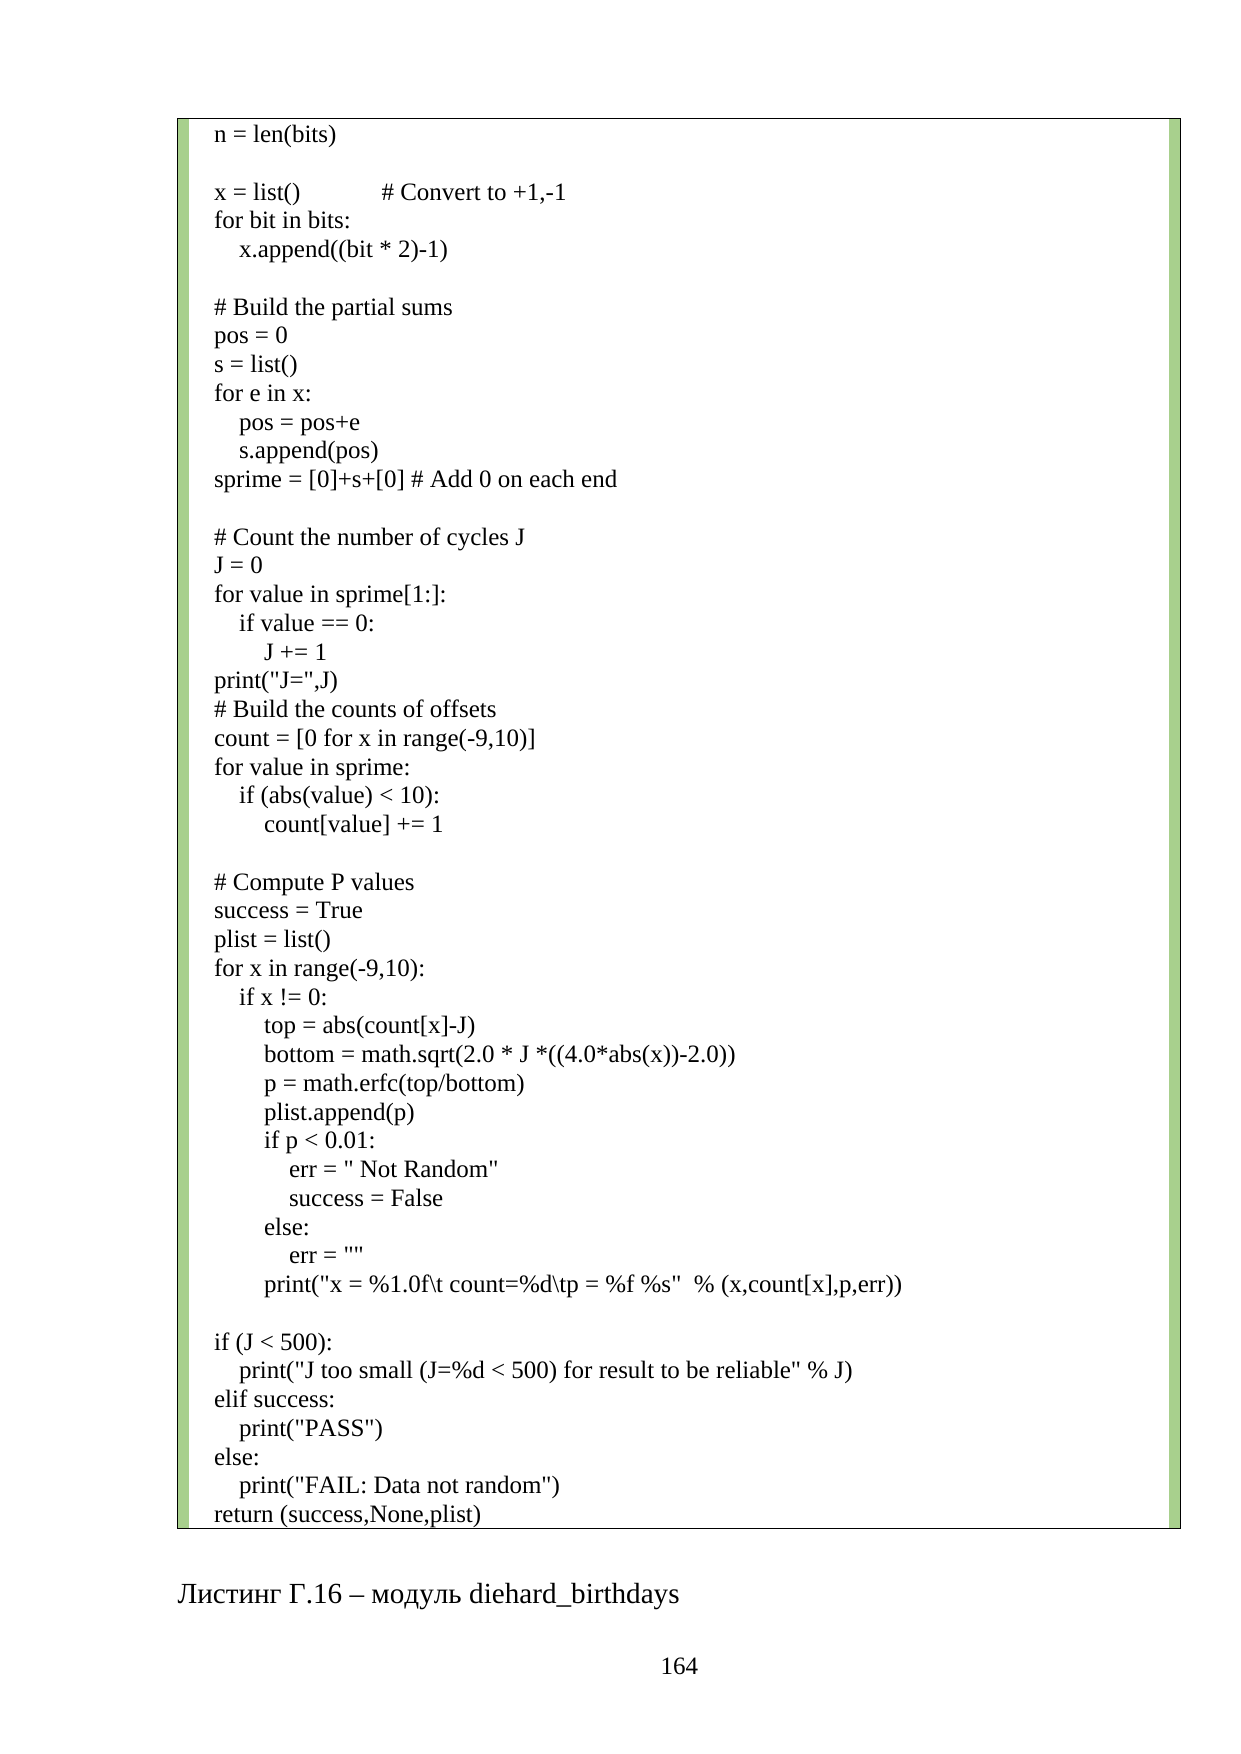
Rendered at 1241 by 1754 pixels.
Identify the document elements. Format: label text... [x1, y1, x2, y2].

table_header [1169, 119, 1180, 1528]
text Листинг Г.16 – модуль diehard_birthdays [177, 1576, 1181, 1610]
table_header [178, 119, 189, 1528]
